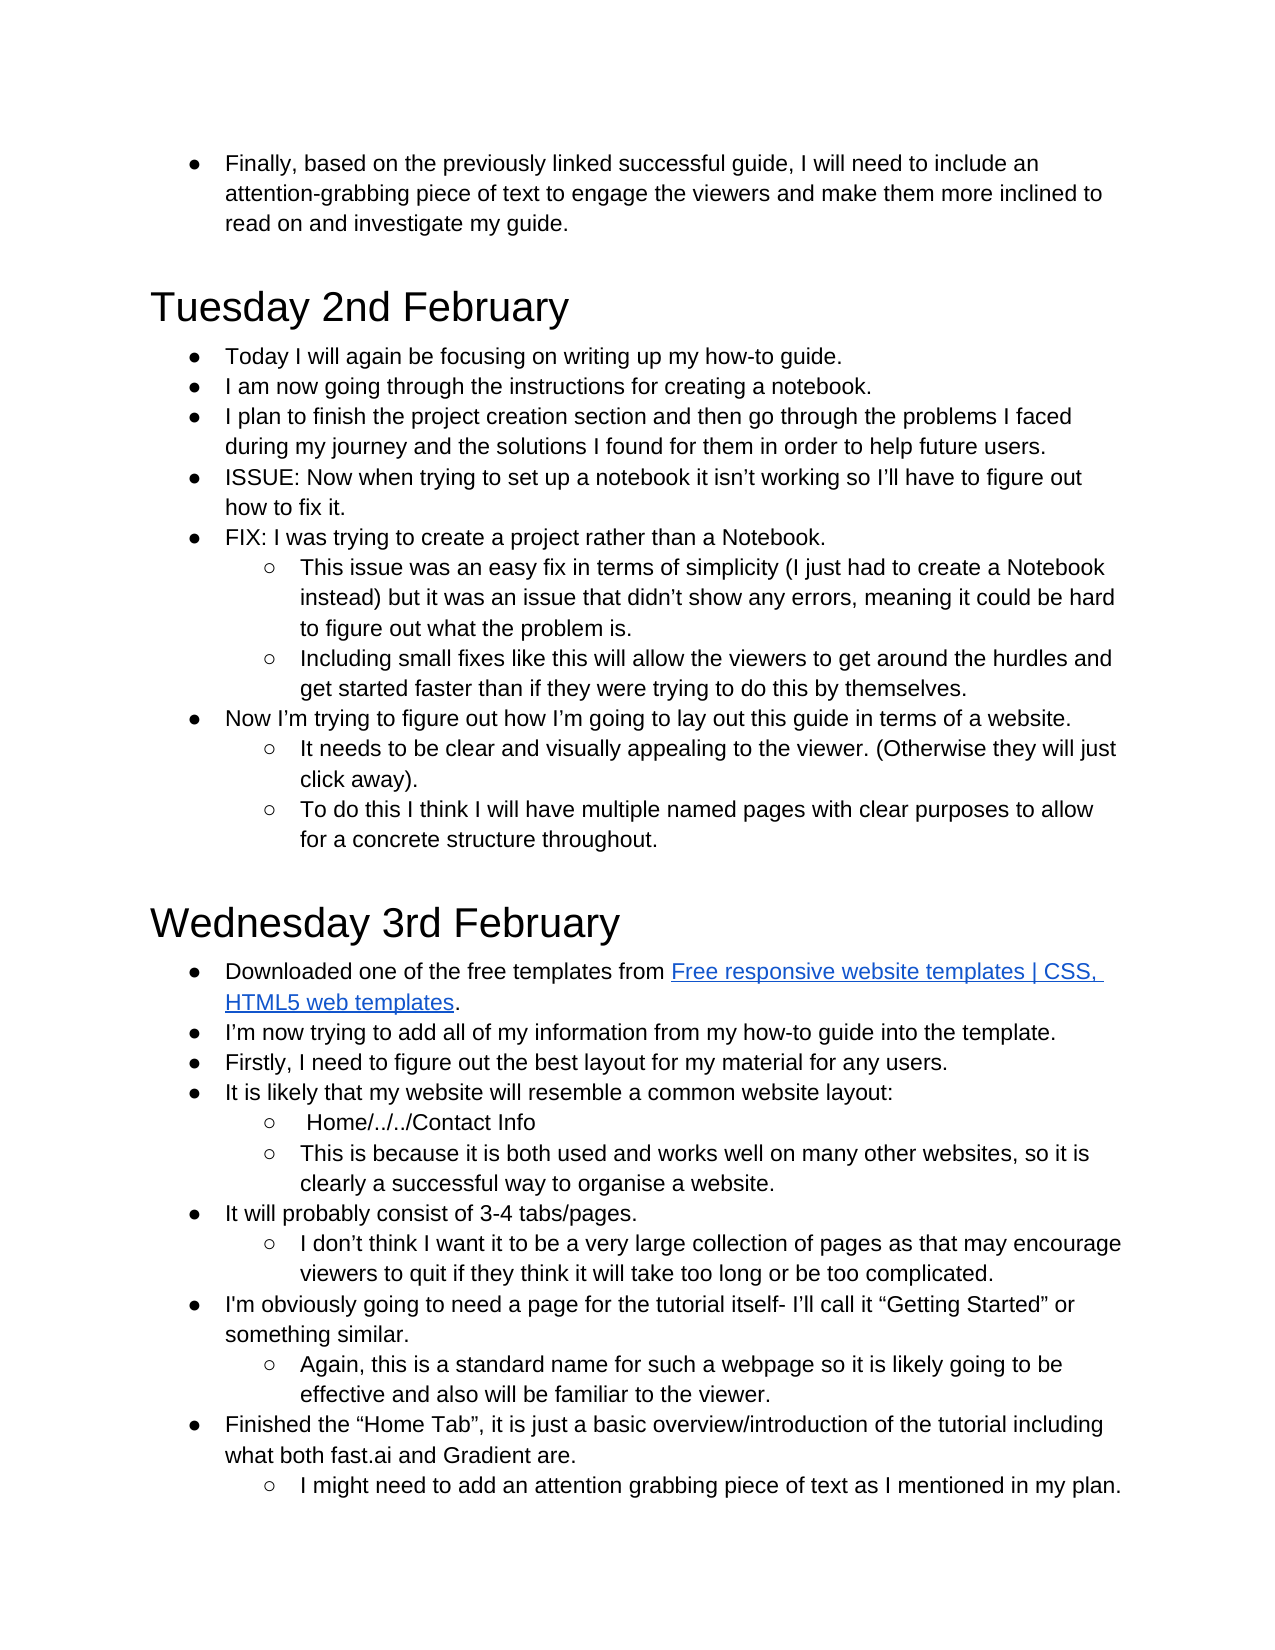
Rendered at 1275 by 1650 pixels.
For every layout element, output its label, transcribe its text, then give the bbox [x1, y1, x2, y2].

list Finished the “Home Tab”, it is just a basic overview/introduction of the tutorial including what both fast.ai and Gradient are. [187, 1411, 1125, 1468]
list This issue was an easy fix in terms of simplicity (I just had to create a Notebook instead) but it was an issue that didn’t show any errors, meaning it could be hard to figure out what the problem is. [262, 554, 1125, 641]
list ISSUE: Now when trying to set up a notebook it isn’t working so I’ll have to figure out how to fix it. [187, 463, 1125, 520]
list I’m now trying to add all of my information from my how-to guide into the template. [187, 1019, 1125, 1045]
list Finally, based on the previously linked successful guide, I will need to include an attention-grabbing piece of text to engage the viewers and make them more inclined to read on and investigate my guide. [187, 150, 1125, 237]
list I'm obviously going to need a page for the tutorial itself- I’ll call it “Getting Started” or something similar. [187, 1291, 1125, 1347]
list I plan to finish the project creation section and then go through the problems I faced during my journey and the solutions I found for them in order to help future users. [187, 403, 1125, 460]
subtitle Tuesday 2nd February [150, 282, 1125, 330]
list This is because it is both used and works well on many other websites, so it is clearly a successful way to organise a website. [262, 1139, 1125, 1196]
list I am now going through the instructions for creating a notebook. [187, 373, 1125, 399]
list It is likely that my website will resemble a common website layout: [187, 1079, 1125, 1106]
list Now I’m trying to figure out how I’m going to lay out this guide in terms of a website. [187, 705, 1125, 732]
list Including small fixes like this will allow the viewers to get around the hurdles and get started faster than if they were trying to do this by themselves. [262, 645, 1125, 701]
list FIX: I was trying to create a project rather than a Notebook. [187, 524, 1125, 550]
list Firstly, I need to figure out the best layout for my material for any users. [187, 1049, 1125, 1075]
list I might need to add an attention grabbing piece of text as I mentioned in my plan. [262, 1472, 1125, 1498]
list To do this I think I will have multiple named pages with clear purposes to allow for a concrete structure throughout. [262, 796, 1125, 852]
list Today I will again be focusing on writing up my how-to guide. [187, 343, 1125, 369]
subtitle Wednesday 3rd February [150, 898, 1125, 946]
list I don’t think I want it to be a very large collection of pages as that may encourage viewers to quit if they think it will take too long or be too complicated. [262, 1230, 1125, 1287]
list Downloaded one of the free templates from Free responsive website templates | CSS, HTML5 web templates. [187, 958, 1125, 1015]
list Again, this is a standard name for such a webpage so it is likely going to be effective and also will be familiar to the viewer. [262, 1351, 1125, 1408]
list Home/../../Contact Info [262, 1109, 1125, 1136]
list It needs to be clear and visually appealing to the viewer. (Otherwise they will just click away). [262, 735, 1125, 792]
list It will probably consist of 3-4 tabs/pages. [187, 1200, 1125, 1226]
